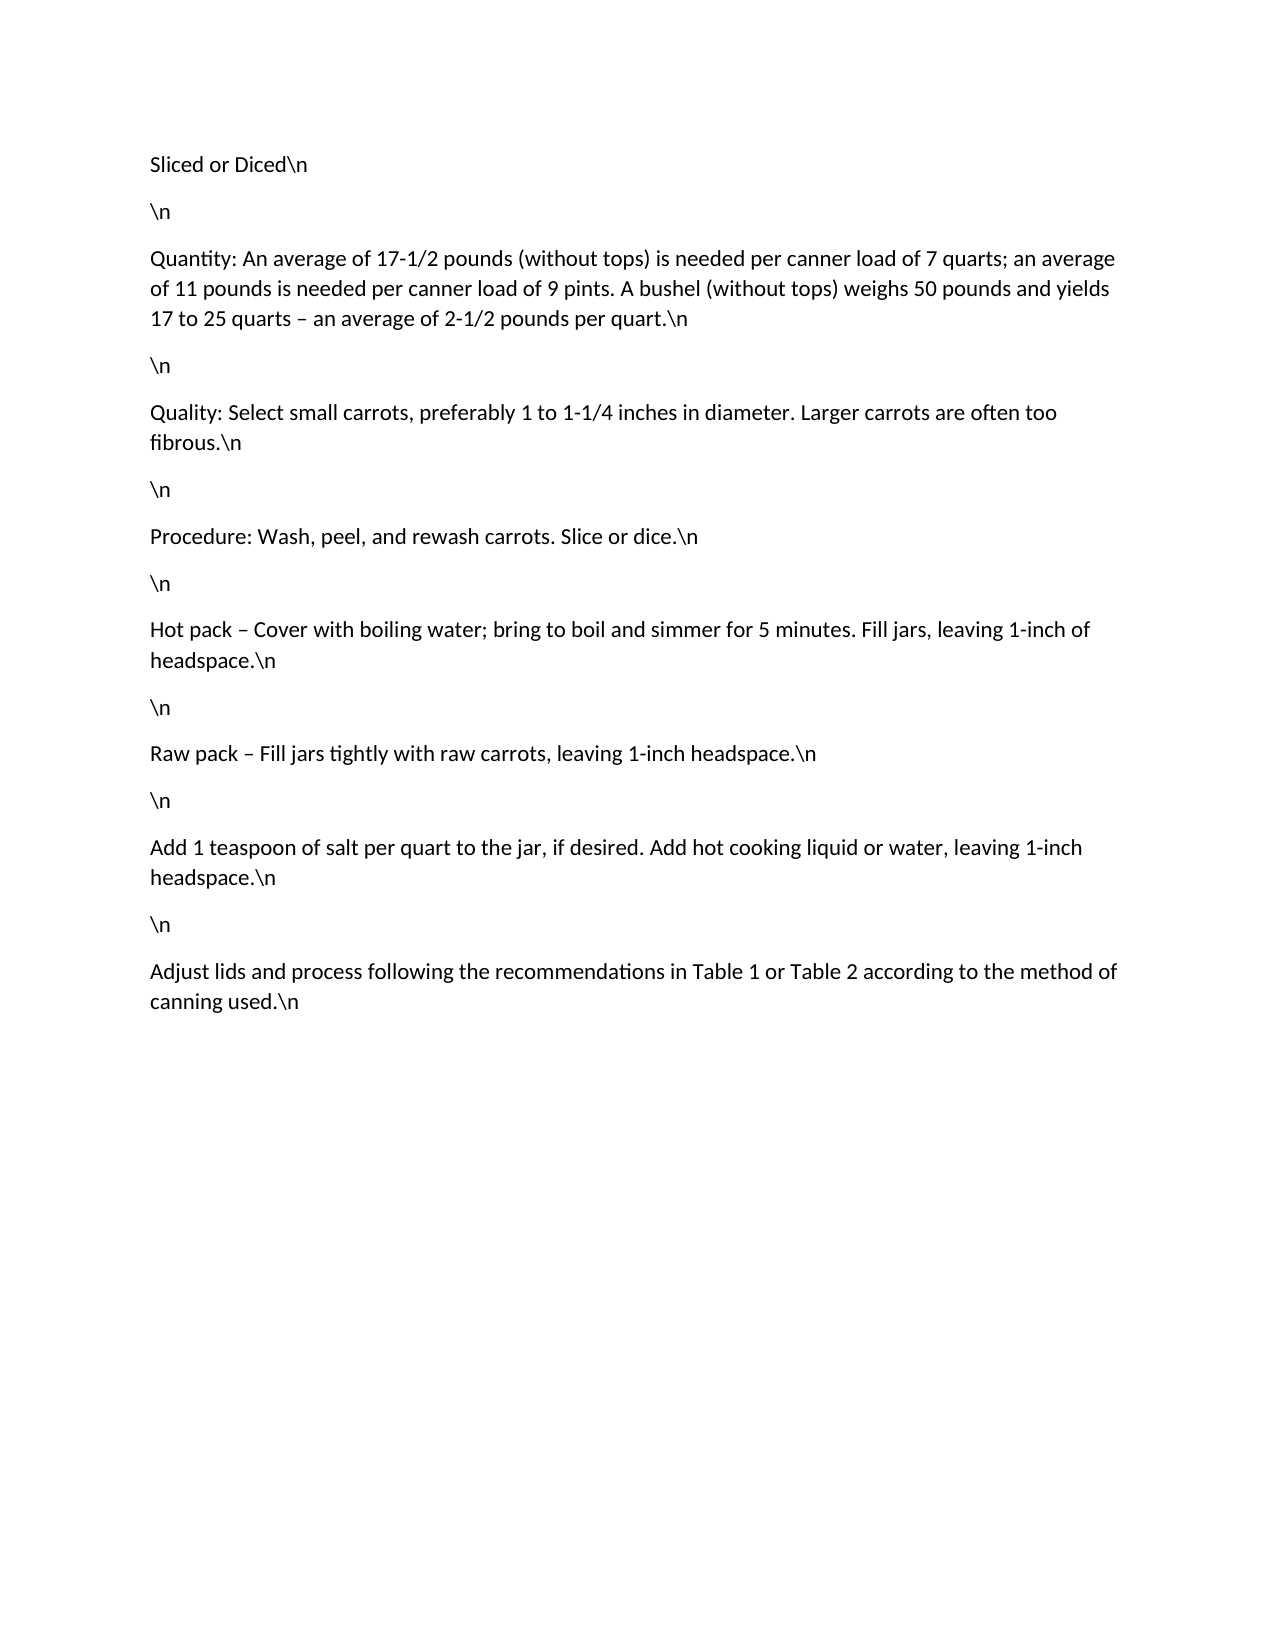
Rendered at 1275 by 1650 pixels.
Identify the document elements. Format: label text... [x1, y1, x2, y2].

text Adjust lids and process following the recommendations in Table 1 or Table 2 according to the method of canning used.\n [150, 957, 1125, 1016]
text \n [150, 786, 1125, 814]
text \n [150, 910, 1125, 938]
text Quantity: An average of 17-1/2 pounds (without tops) is needed per canner load of 7 quarts; an average of 11 pounds is needed per canner load of 9 pints. A bushel (without tops) weighs 50 pounds and yields 17 to 25 quarts – an average of 2-1/2 pounds per quart.\n [150, 244, 1125, 332]
text \n [150, 475, 1125, 503]
text Hot pack – Cover with boiling water; bring to boil and simmer for 5 minutes. Fill jars, leaving 1-inch of headspace.\n [150, 616, 1125, 674]
text \n [150, 569, 1125, 597]
text \n [150, 197, 1125, 225]
text Add 1 teaspoon of salt per quart to the jar, if desired. Add hot cooking liquid or water, leaving 1-inch headspace.\n [150, 833, 1125, 892]
text Raw pack – Fill jars tightly with raw carrots, leaving 1-inch headspace.\n [150, 739, 1125, 768]
text Quality: Select small carrots, preferably 1 to 1-1/4 inches in diameter. Larger carrots are often too fibrous.\n [150, 398, 1125, 456]
text \n [150, 351, 1125, 379]
text Sliced or Diced\n [150, 150, 1125, 178]
text Procedure: Wash, peel, and rewash carrots. Slice or dice.\n [150, 522, 1125, 550]
text \n [150, 693, 1125, 721]
